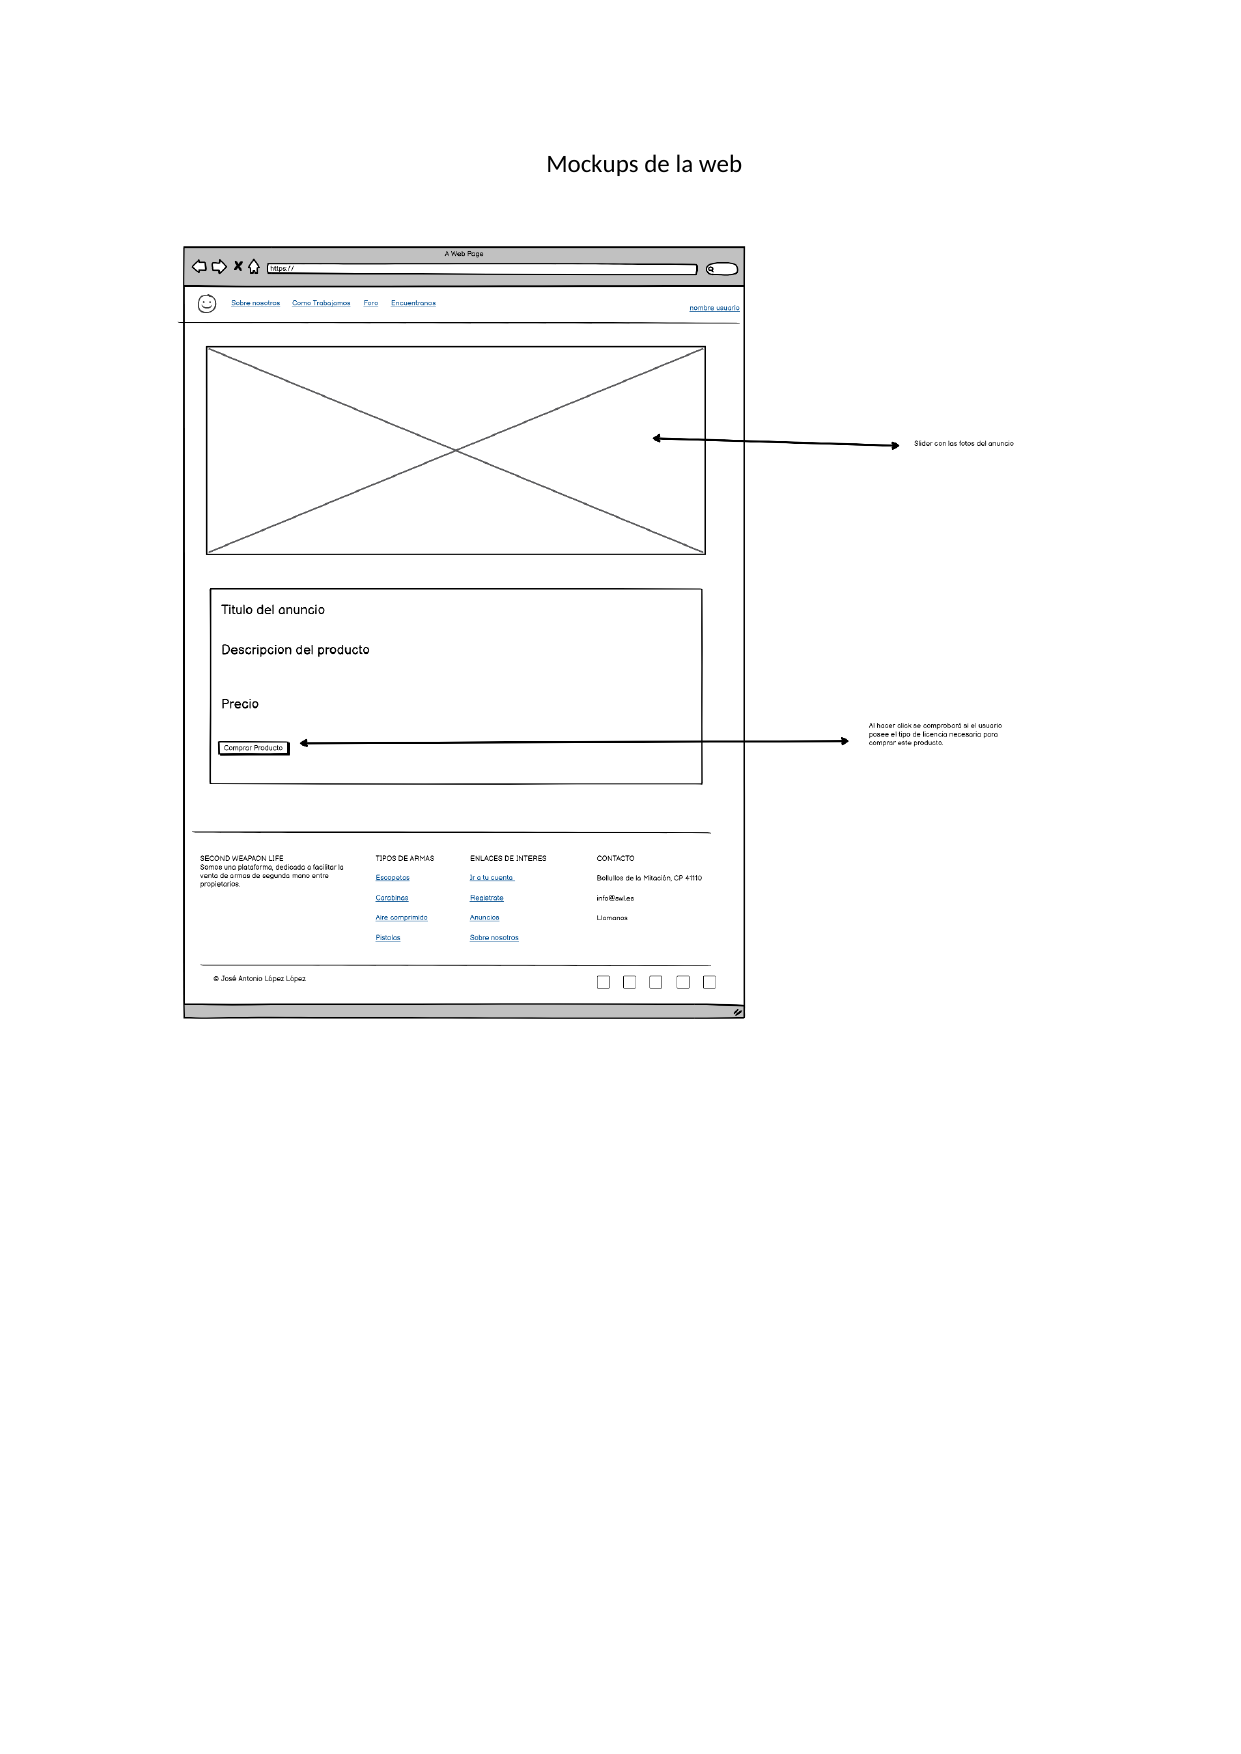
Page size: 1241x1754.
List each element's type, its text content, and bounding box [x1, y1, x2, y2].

text Mockups de la web [472, 148, 1063, 178]
picture [177, 246, 1063, 1019]
